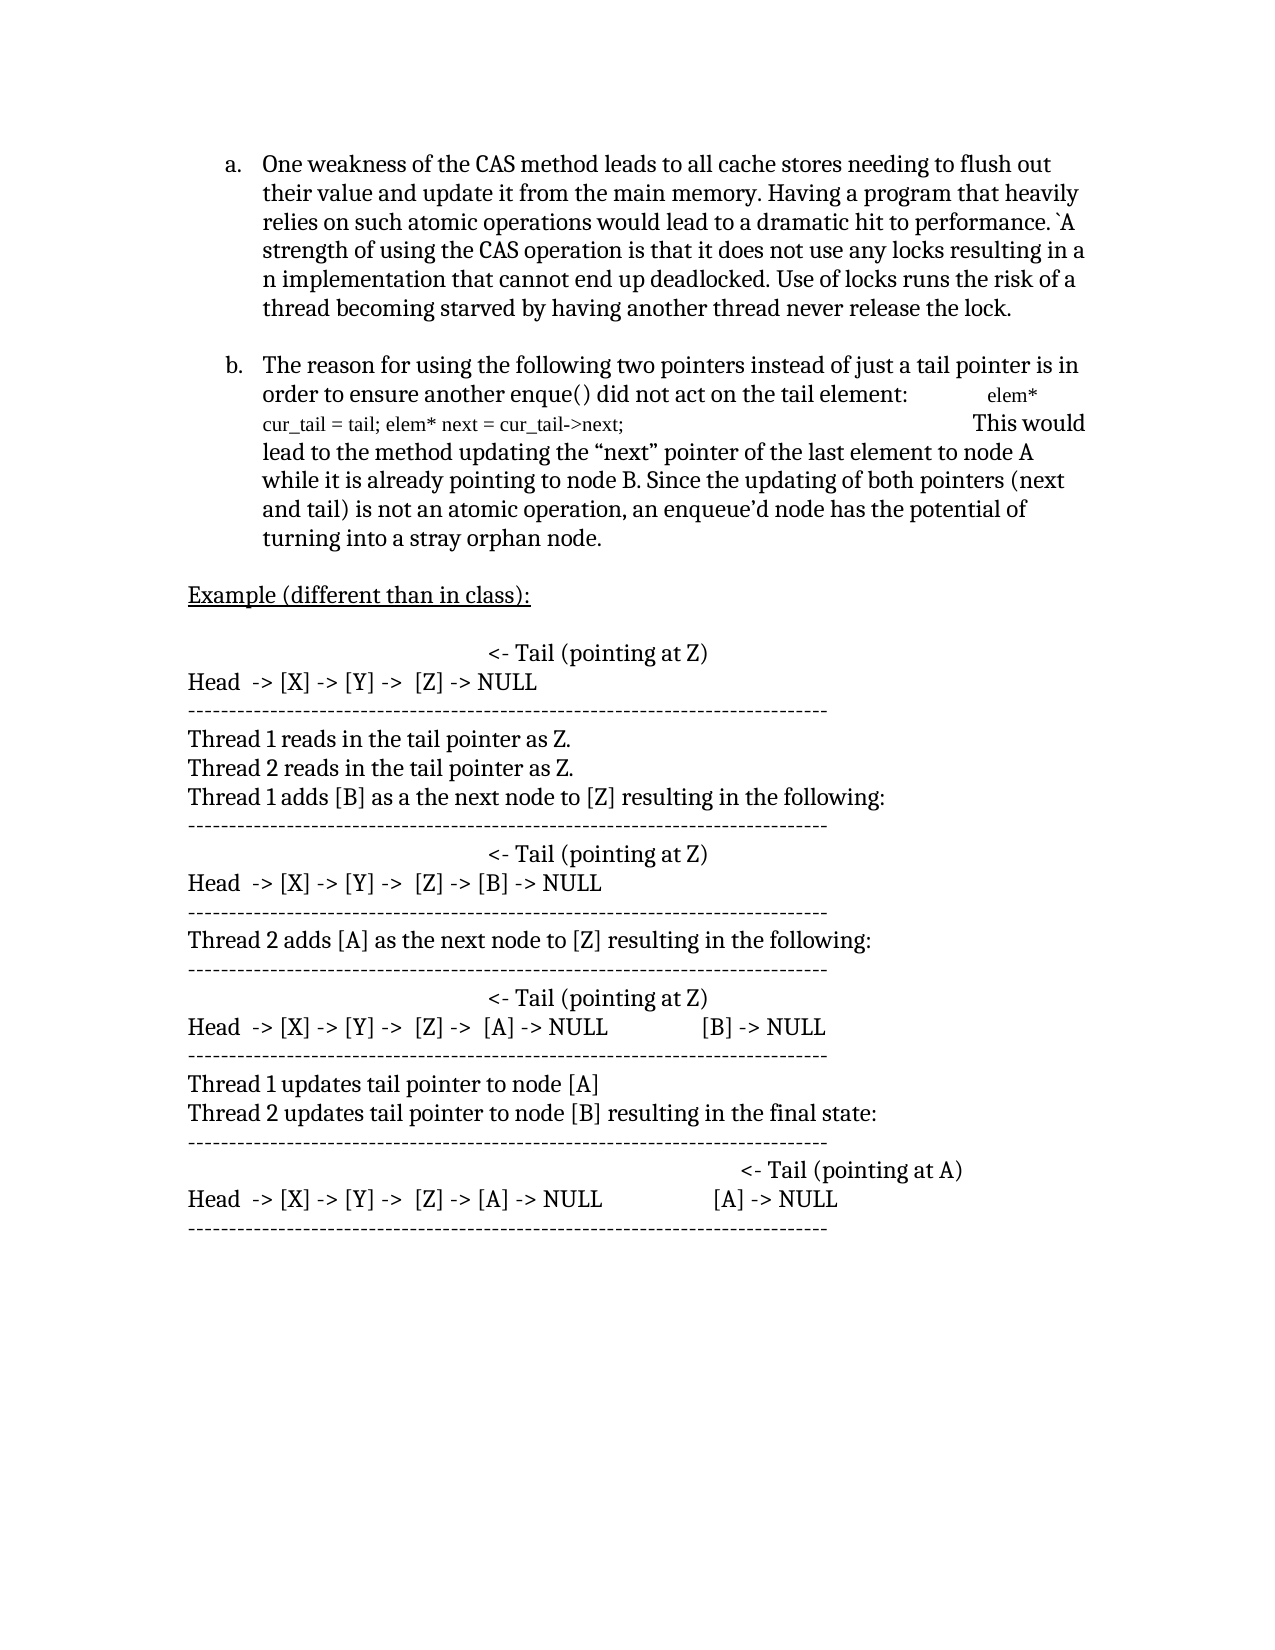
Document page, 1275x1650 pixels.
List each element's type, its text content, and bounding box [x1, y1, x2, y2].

text Head -> [X] -> [Y] -> [Z] -> NULL [187, 667, 1087, 696]
list One weakness of the CAS method leads to all cache stores needing to flush out their value and update it from the main memory. Having a program that heavily relies on such atomic operations would lead to a dramatic hit to performance. `A strength of using the CAS operation is that it does not use any locks resulting in a n implementation that cannot end up deadlocked. Use of locks runs the risk of a thread becoming starved by having another thread never release the lock. [225, 150, 1087, 322]
text Head -> [X] -> [Y] -> [Z] -> [A] -> NULL [B] -> NULL [187, 1012, 1087, 1041]
text ------------------------------------------------------------------------------ [187, 955, 1087, 984]
text ------------------------------------------------------------------------------ [187, 1127, 1087, 1156]
text ------------------------------------------------------------------------------ [187, 897, 1087, 926]
text Thread 2 adds [A] as the next node to [Z] resulting in the following: [187, 926, 1087, 955]
text ------------------------------------------------------------------------------ [187, 696, 1087, 725]
text ------------------------------------------------------------------------------ [187, 1041, 1087, 1070]
text Thread 2 updates tail pointer to node [B] resulting in the final state: [187, 1099, 1087, 1127]
text Thread 2 reads in the tail pointer as Z. [187, 754, 1087, 782]
list The reason for using the following two pointers instead of just a tail pointer is in order to ensure another enque() did not act on the tail element: elem* cur_tail = tail; elem* next = cur_tail->next; This would lead to the method updating the “next” pointer of the last element to node A while it is already pointing to node B. Since the updating of both pointers (next and tail) is not an atomic operation, an enqueue’d node has the potential of turning into a stray orphan node. [225, 351, 1087, 552]
text Example (different than in class): [187, 581, 1087, 610]
text ------------------------------------------------------------------------------ [187, 1214, 1087, 1242]
text <- Tail (pointing at A) [187, 1156, 1087, 1185]
text Thread 1 adds [B] as a the next node to [Z] resulting in the following: [187, 782, 1087, 811]
text Thread 1 updates tail pointer to node [A] [187, 1070, 1087, 1099]
text <- Tail (pointing at Z) [187, 639, 1087, 667]
text <- Tail (pointing at Z) [187, 840, 1087, 869]
text Head -> [X] -> [Y] -> [Z] -> [A] -> NULL [A] -> NULL [187, 1185, 1087, 1214]
text Head -> [X] -> [Y] -> [Z] -> [B] -> NULL [187, 869, 1087, 897]
text Thread 1 reads in the tail pointer as Z. [187, 725, 1087, 754]
text <- Tail (pointing at Z) [187, 984, 1087, 1012]
text ------------------------------------------------------------------------------ [187, 811, 1087, 840]
